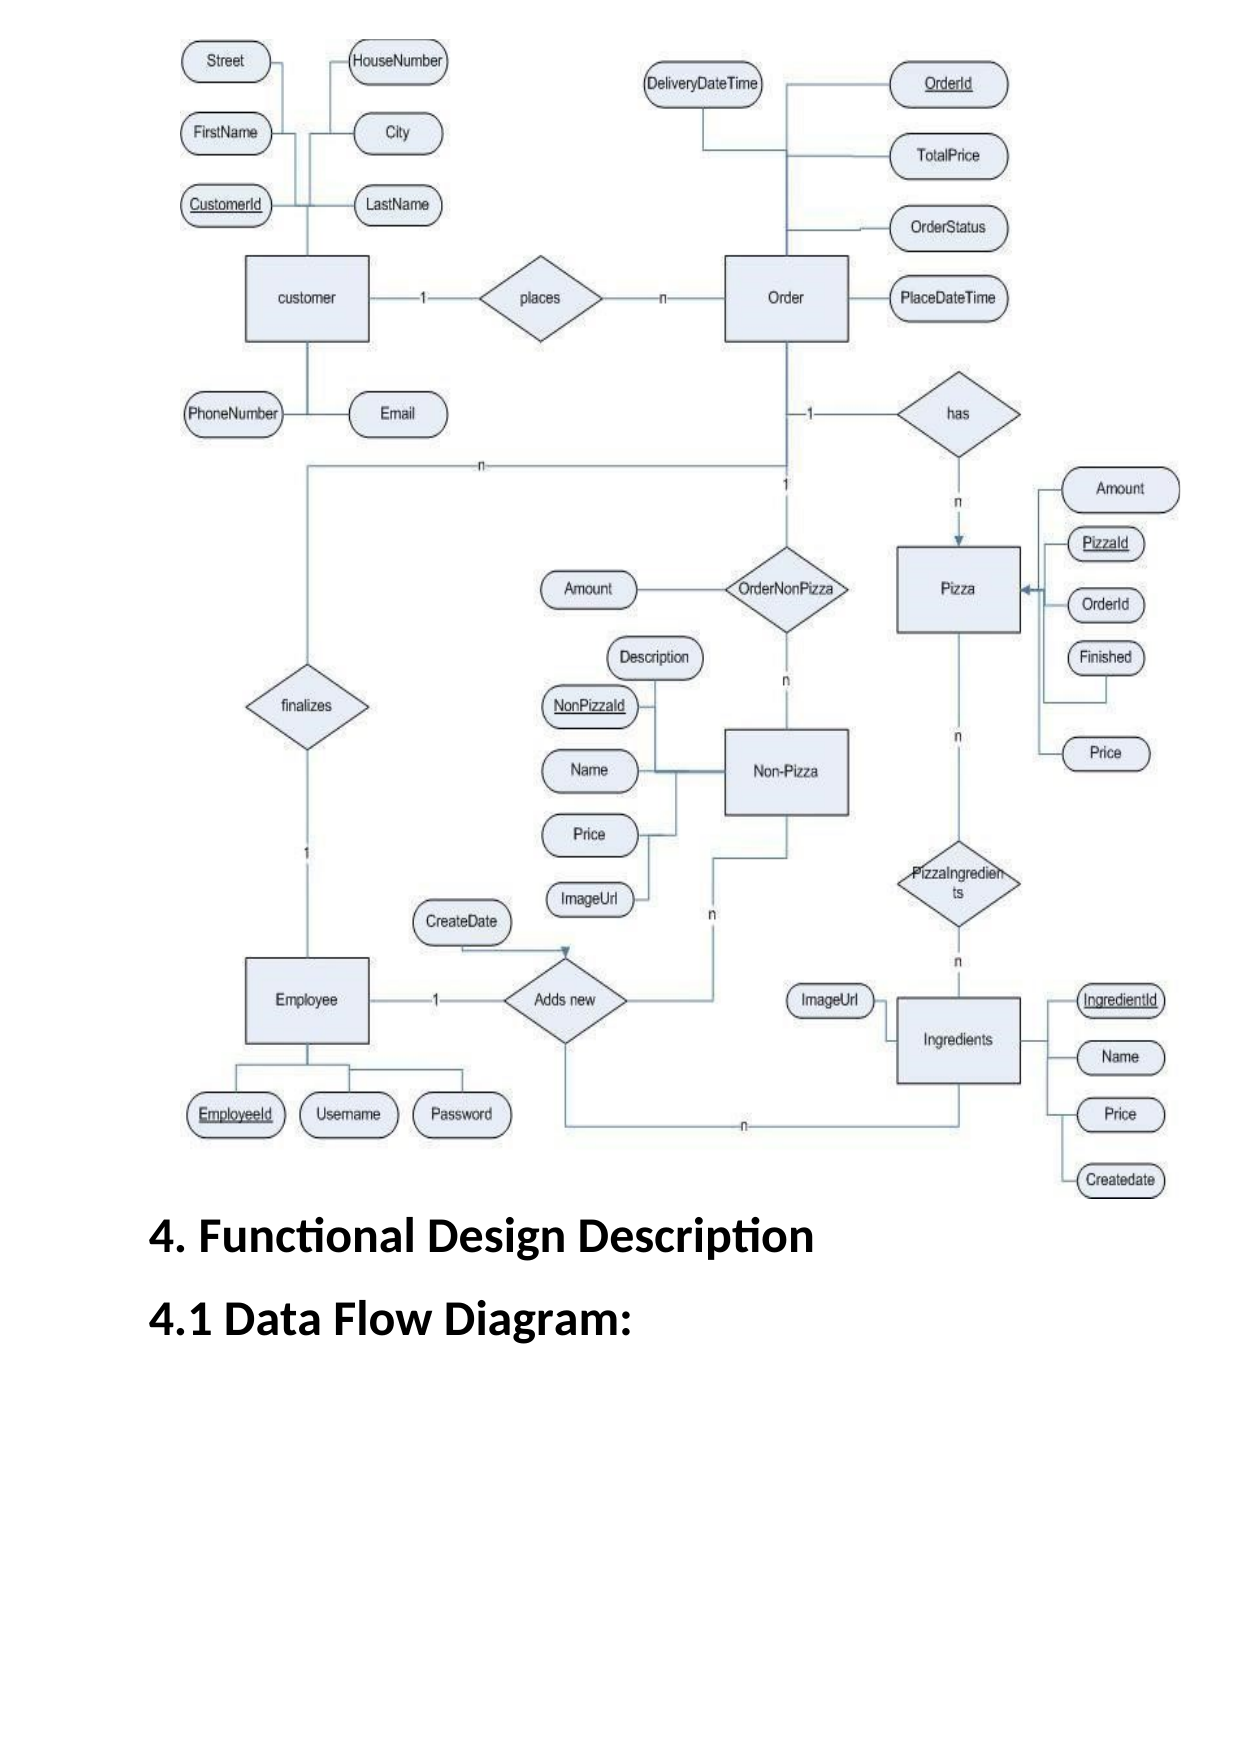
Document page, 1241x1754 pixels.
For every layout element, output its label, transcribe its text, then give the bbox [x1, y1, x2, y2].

picture [180, 39, 1181, 1199]
text 4.1 Data Flow Diagram: [148, 1287, 1237, 1348]
subtitle 4. Functional Design Description [148, 1204, 1237, 1265]
